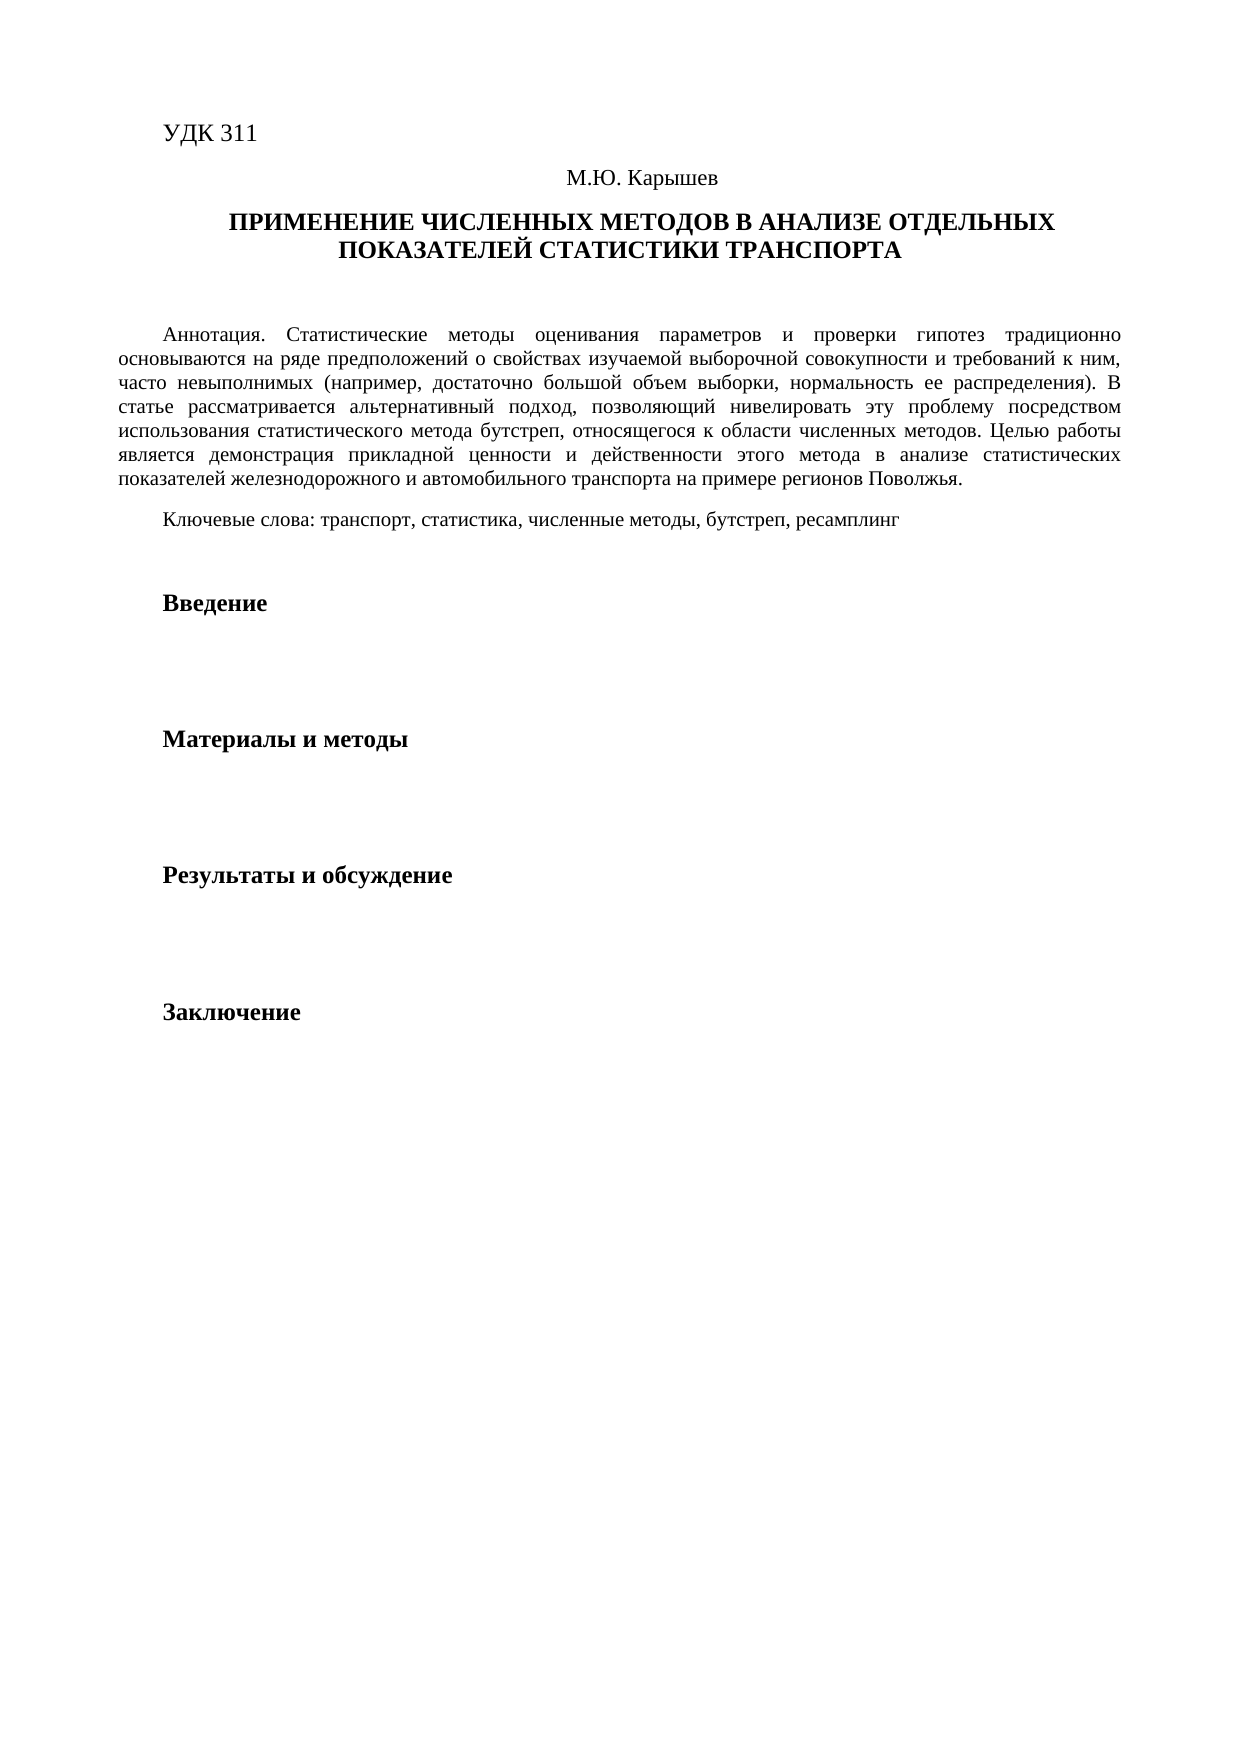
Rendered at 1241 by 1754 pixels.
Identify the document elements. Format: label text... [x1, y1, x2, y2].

text УДК 311 [118, 118, 1122, 147]
text Ключевые слова: транспорт, статистика, численные методы, бутстреп, ресамплинг [118, 507, 1122, 531]
text Материалы и методы [118, 724, 1122, 753]
text ПРИМЕНЕНИЕ ЧИСЛЕННЫХ МЕТОДОВ В АНАЛИЗЕ ОТДЕЛЬНЫХ ПОКАЗАТЕЛЕЙ СТАТИСТИКИ ТРАНСПОРТА [118, 207, 1122, 264]
text Результаты и обсуждение [118, 861, 1122, 889]
text М.Ю. Карышев [118, 163, 1122, 190]
text Введение [118, 588, 1122, 617]
text Заключение [118, 997, 1122, 1026]
text Аннотация. Статистические методы оценивания параметров и проверки гипотез традиционно основываются на ряде предположений о свойствах изучаемой выборочной совокупности и требований к ним, часто невыполнимых (например, достаточно большой объем выборки, нормальность ее распределения). В статье рассматривается альтернативный подход, позволяющий нивелировать эту проблему посредством использования статистического метода бутстреп, относящегося к области численных методов. Целью работы является демонстрация прикладной ценности и действенности этого метода в анализе статистических показателей железнодорожного и автомобильного транспорта на примере регионов Поволжья. [118, 321, 1122, 490]
